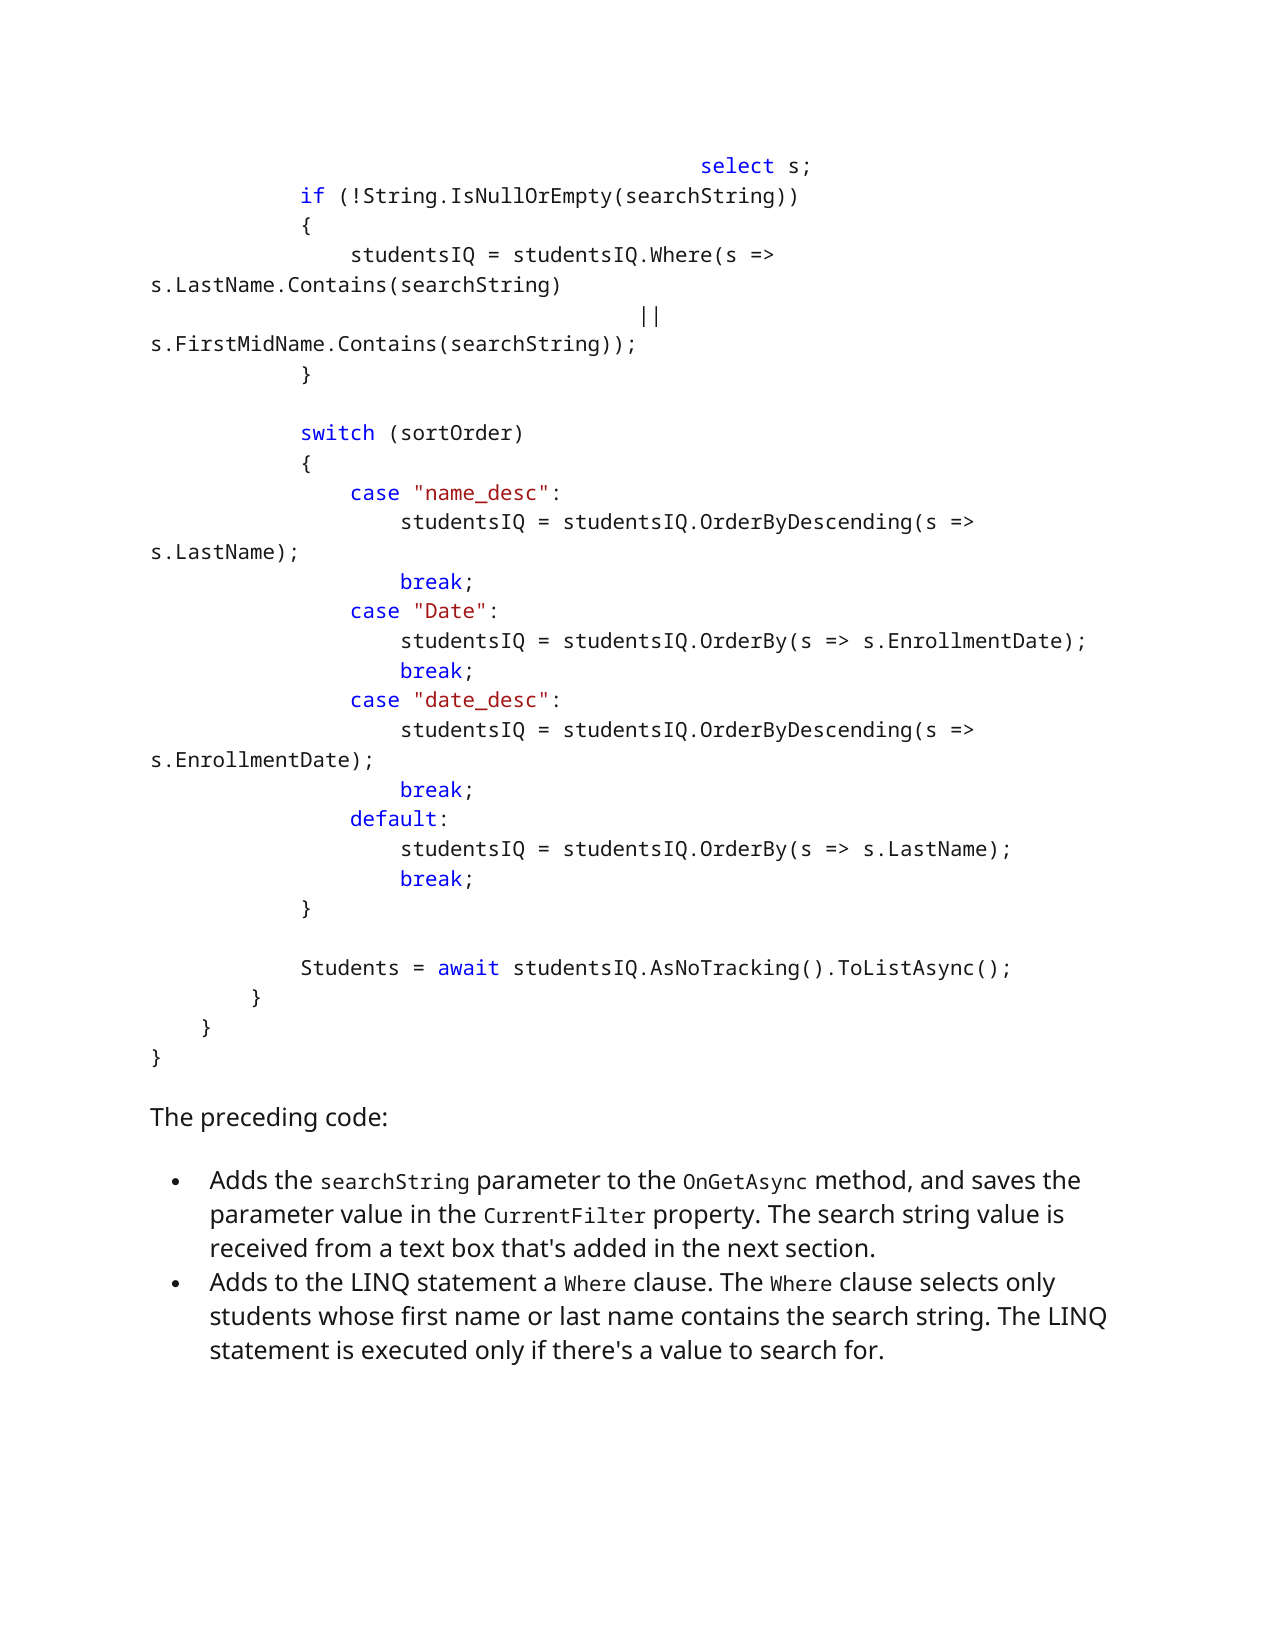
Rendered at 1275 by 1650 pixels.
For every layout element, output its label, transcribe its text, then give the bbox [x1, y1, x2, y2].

text The preceding code: [150, 1099, 1125, 1133]
text case "date_desc": [150, 684, 1125, 714]
text studentsIQ = studentsIQ.Where(s => s.LastName.Contains(searchString) [150, 239, 1125, 298]
text } [150, 1041, 1125, 1070]
text || s.FirstMidName.Contains(searchString)); [150, 298, 1125, 358]
text } [150, 892, 1125, 922]
text break; [150, 862, 1125, 892]
text studentsIQ = studentsIQ.OrderBy(s => s.LastName); [150, 833, 1125, 862]
text case "name_desc": [150, 477, 1125, 506]
text if (!String.IsNullOrEmpty(searchString)) [150, 180, 1125, 209]
text studentsIQ = studentsIQ.OrderByDescending(s => s.EnrollmentDate); [150, 714, 1125, 773]
text case "Date": [150, 595, 1125, 625]
list Adds the searchString parameter to the OnGetAsync method, and saves the parameter value in the CurrentFilter property. The search string value is received from a text box that's added in the next section. [172, 1163, 1125, 1265]
text } [150, 358, 1125, 387]
text { [150, 209, 1125, 239]
text break; [150, 655, 1125, 684]
text Students = await studentsIQ.AsNoTracking().ToListAsync(); [150, 952, 1125, 981]
text studentsIQ = studentsIQ.OrderBy(s => s.EnrollmentDate); [150, 625, 1125, 655]
text studentsIQ = studentsIQ.OrderByDescending(s => s.LastName); [150, 506, 1125, 566]
text { [150, 447, 1125, 477]
text default: [150, 803, 1125, 833]
text break; [150, 773, 1125, 803]
text } [150, 981, 1125, 1011]
text } [150, 1011, 1125, 1041]
text break; [150, 566, 1125, 595]
text switch (sortOrder) [150, 417, 1125, 447]
list Adds to the LINQ statement a Where clause. The Where clause selects only students whose first name or last name contains the search string. The LINQ statement is executed only if there's a value to search for. [172, 1265, 1125, 1367]
text select s; [150, 150, 1125, 180]
